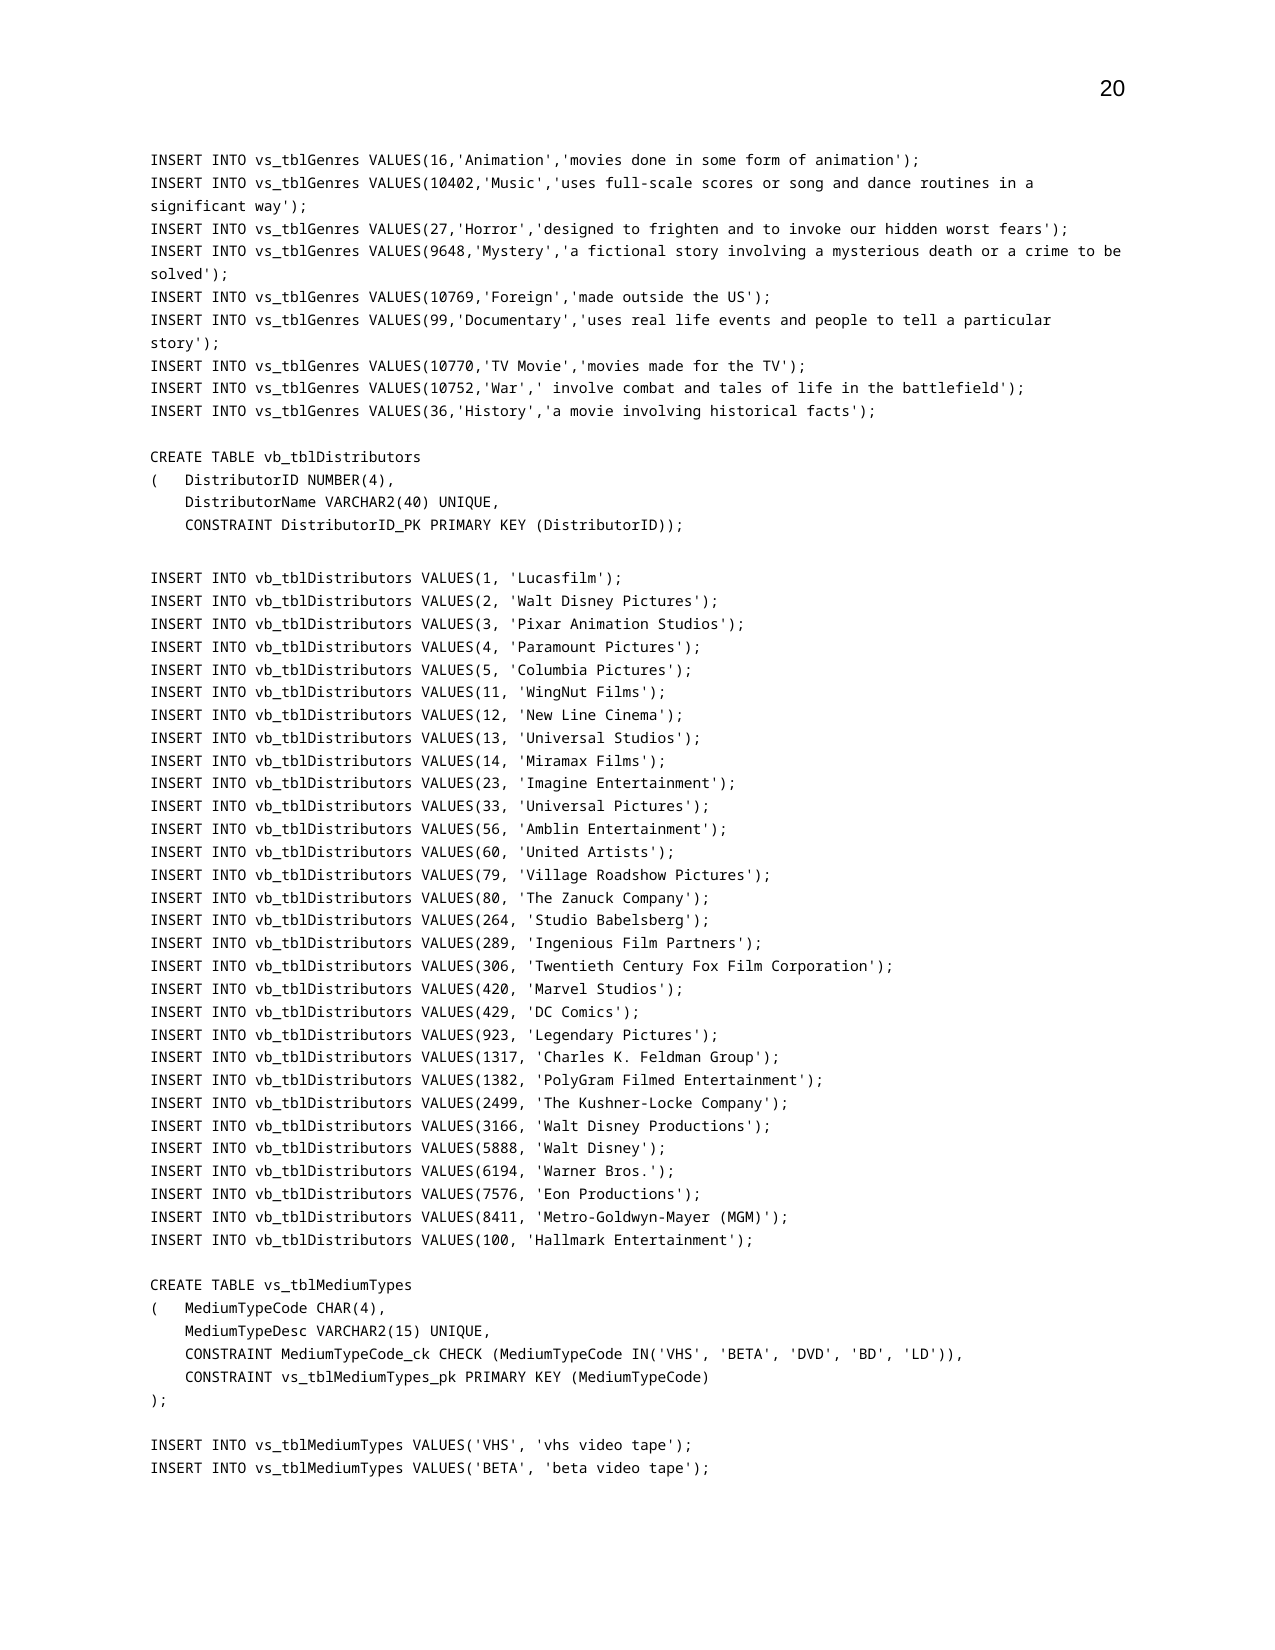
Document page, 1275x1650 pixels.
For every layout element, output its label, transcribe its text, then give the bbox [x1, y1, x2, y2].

text CONSTRAINT DistributorID_PK PRIMARY KEY (DistributorID)); [150, 515, 1125, 535]
text INSERT INTO vb_tblDistributors VALUES(56, 'Amblin Entertainment'); [150, 819, 1125, 839]
text INSERT INTO vb_tblDistributors VALUES(13, 'Universal Studios'); [150, 728, 1125, 748]
text INSERT INTO vs_tblGenres VALUES(10752,'War',' involve combat and tales of life in the battlefield'); [150, 378, 1125, 398]
text INSERT INTO vs_tblGenres VALUES(36,'History','a movie involving historical facts'); [150, 401, 1125, 421]
text INSERT INTO vb_tblDistributors VALUES(1382, 'PolyGram Filmed Entertainment'); [150, 1070, 1125, 1090]
text INSERT INTO vs_tblGenres VALUES(16,'Animation','movies done in some form of animation'); [150, 150, 1125, 170]
text DistributorName VARCHAR2(40) UNIQUE, [150, 492, 1125, 512]
text INSERT INTO vb_tblDistributors VALUES(14, 'Miramax Films'); [150, 751, 1125, 770]
text INSERT INTO vb_tblDistributors VALUES(79, 'Village Roadshow Pictures'); [150, 864, 1125, 884]
text INSERT INTO vs_tblGenres VALUES(99,'Documentary','uses real life events and people to tell a particular story'); [150, 310, 1125, 352]
text INSERT INTO vb_tblDistributors VALUES(3166, 'Walt Disney Productions'); [150, 1116, 1125, 1135]
text INSERT INTO vb_tblDistributors VALUES(5, 'Columbia Pictures'); [150, 659, 1125, 679]
text INSERT INTO vs_tblMediumTypes VALUES('BETA', 'beta video tape'); [150, 1458, 1125, 1478]
text CONSTRAINT vs_tblMediumTypes_pk PRIMARY KEY (MediumTypeCode) [150, 1366, 1125, 1386]
text ( MediumTypeCode CHAR(4), [150, 1298, 1125, 1318]
text INSERT INTO vs_tblGenres VALUES(27,'Horror','designed to frighten and to invoke our hidden worst fears'); [150, 218, 1125, 238]
text INSERT INTO vb_tblDistributors VALUES(7576, 'Eon Productions'); [150, 1184, 1125, 1204]
text CREATE TABLE vs_tblMediumTypes [150, 1275, 1125, 1295]
text INSERT INTO vs_tblGenres VALUES(9648,'Mystery','a fictional story involving a mysterious death or a crime to be solved'); [150, 241, 1125, 284]
text INSERT INTO vs_tblGenres VALUES(10770,'TV Movie','movies made for the TV'); [150, 355, 1125, 375]
text INSERT INTO vb_tblDistributors VALUES(60, 'United Artists'); [150, 842, 1125, 862]
text CONSTRAINT MediumTypeCode_ck CHECK (MediumTypeCode IN('VHS', 'BETA', 'DVD', 'BD', 'LD')), [150, 1344, 1125, 1363]
text INSERT INTO vb_tblDistributors VALUES(5888, 'Walt Disney'); [150, 1138, 1125, 1158]
text INSERT INTO vs_tblGenres VALUES(10769,'Foreign','made outside the US'); [150, 287, 1125, 307]
text INSERT INTO vb_tblDistributors VALUES(2499, 'The Kushner-Locke Company'); [150, 1093, 1125, 1113]
text INSERT INTO vb_tblDistributors VALUES(1, 'Lucasfilm'); [150, 568, 1125, 588]
text INSERT INTO vb_tblDistributors VALUES(3, 'Pixar Animation Studios'); [150, 614, 1125, 633]
text INSERT INTO vb_tblDistributors VALUES(1317, 'Charles K. Feldman Group'); [150, 1047, 1125, 1067]
text INSERT INTO vb_tblDistributors VALUES(23, 'Imagine Entertainment'); [150, 773, 1125, 793]
text INSERT INTO vb_tblDistributors VALUES(33, 'Universal Pictures'); [150, 796, 1125, 816]
text INSERT INTO vb_tblDistributors VALUES(2, 'Walt Disney Pictures'); [150, 591, 1125, 611]
text INSERT INTO vb_tblDistributors VALUES(8411, 'Metro-Goldwyn-Mayer (MGM)'); [150, 1207, 1125, 1227]
text ( DistributorID NUMBER(4), [150, 469, 1125, 489]
text INSERT INTO vs_tblMediumTypes VALUES('VHS', 'vhs video tape'); [150, 1435, 1125, 1455]
text INSERT INTO vb_tblDistributors VALUES(12, 'New Line Cinema'); [150, 705, 1125, 725]
text INSERT INTO vb_tblDistributors VALUES(420, 'Marvel Studios'); [150, 979, 1125, 998]
text INSERT INTO vb_tblDistributors VALUES(11, 'WingNut Films'); [150, 682, 1125, 702]
text INSERT INTO vb_tblDistributors VALUES(429, 'DC Comics'); [150, 1001, 1125, 1021]
text INSERT INTO vb_tblDistributors VALUES(80, 'The Zanuck Company'); [150, 887, 1125, 907]
text INSERT INTO vs_tblGenres VALUES(10402,'Music','uses full-scale scores or song and dance routines in a significant way'); [150, 173, 1125, 216]
text CREATE TABLE vb_tblDistributors [150, 447, 1125, 466]
text MediumTypeDesc VARCHAR2(15) UNIQUE, [150, 1321, 1125, 1341]
text INSERT INTO vb_tblDistributors VALUES(289, 'Ingenious Film Partners'); [150, 933, 1125, 953]
text INSERT INTO vb_tblDistributors VALUES(100, 'Hallmark Entertainment'); [150, 1229, 1125, 1249]
text INSERT INTO vb_tblDistributors VALUES(306, 'Twentieth Century Fox Film Corporation'); [150, 956, 1125, 976]
text ); [150, 1389, 1125, 1409]
text INSERT INTO vb_tblDistributors VALUES(4, 'Paramount Pictures'); [150, 636, 1125, 656]
text INSERT INTO vb_tblDistributors VALUES(923, 'Legendary Pictures'); [150, 1024, 1125, 1044]
text INSERT INTO vb_tblDistributors VALUES(264, 'Studio Babelsberg'); [150, 910, 1125, 930]
text INSERT INTO vb_tblDistributors VALUES(6194, 'Warner Bros.'); [150, 1161, 1125, 1181]
